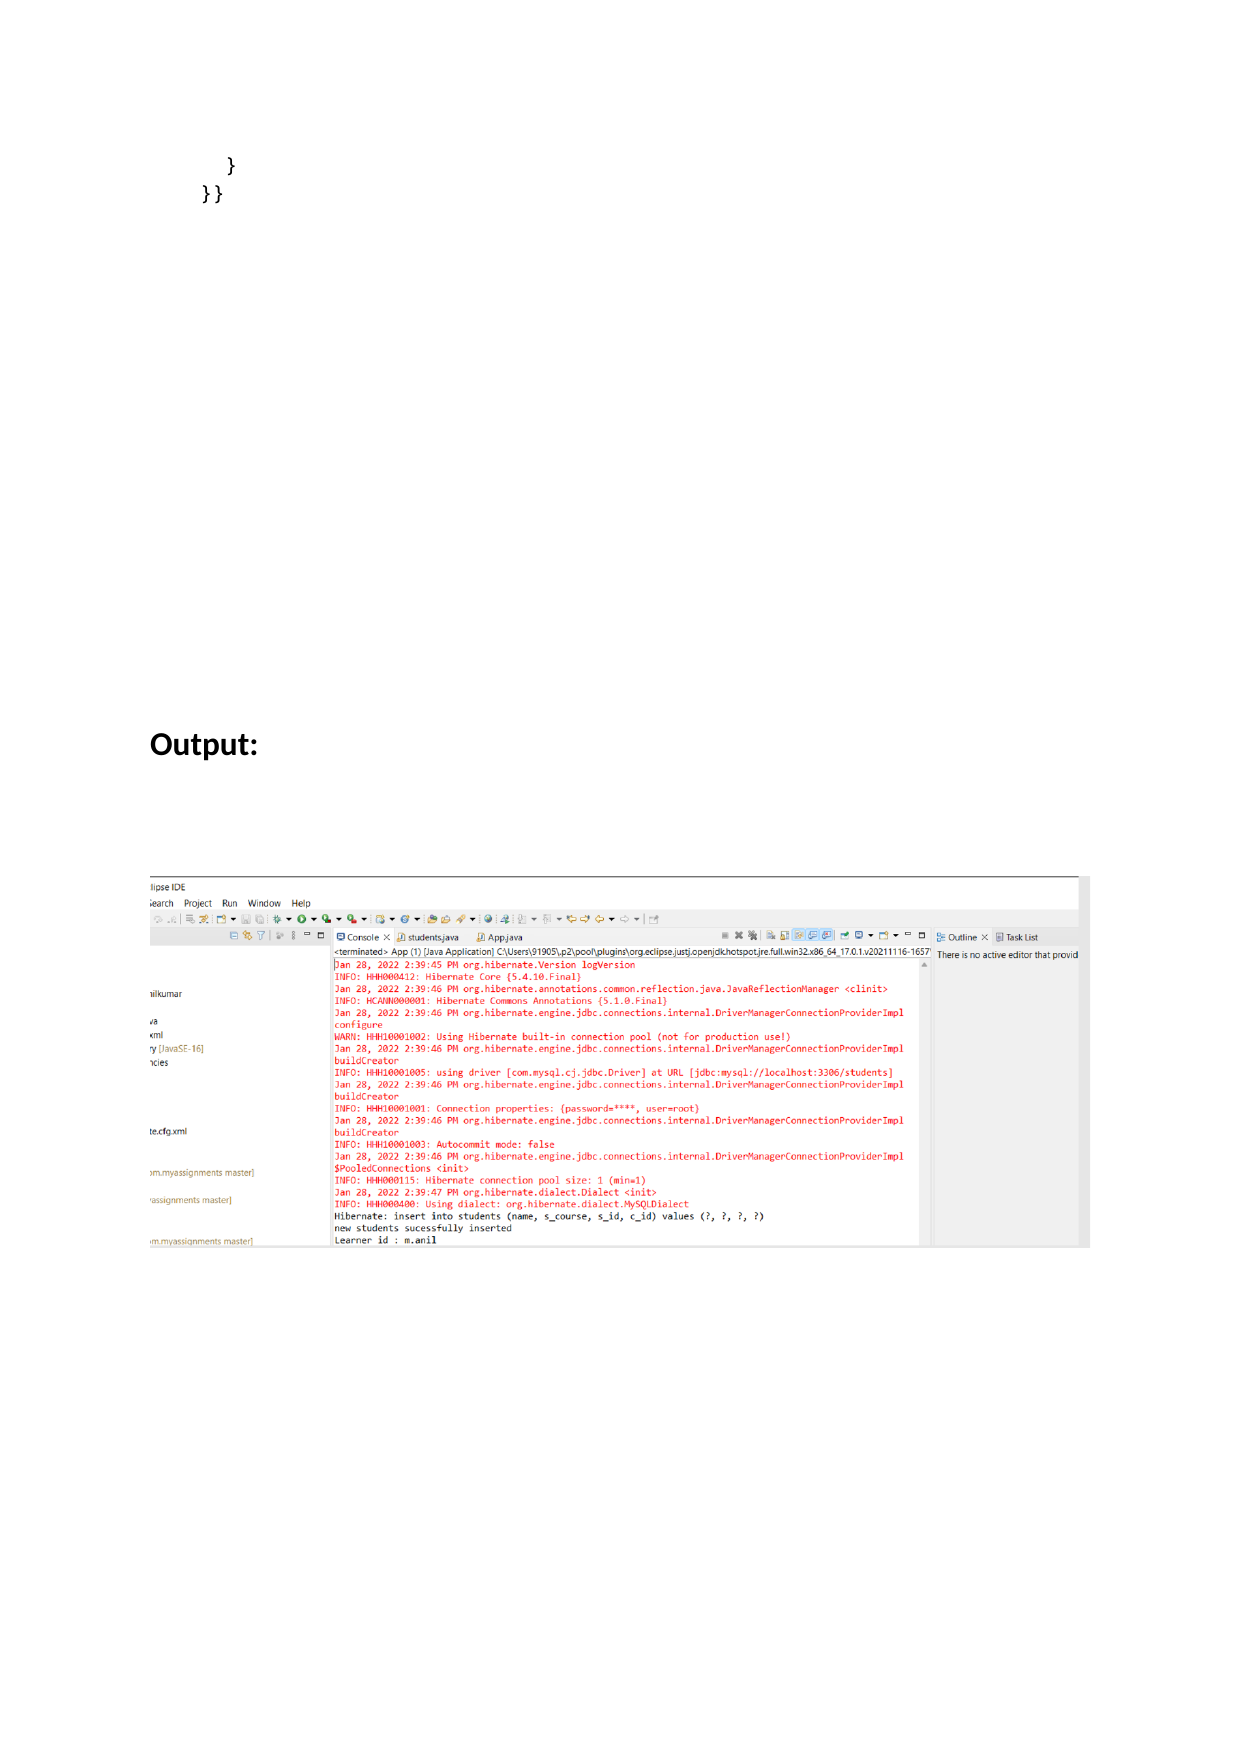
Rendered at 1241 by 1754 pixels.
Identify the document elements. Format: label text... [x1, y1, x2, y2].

text } [150, 150, 1090, 178]
text Output: [150, 722, 1090, 763]
text }} [150, 178, 1090, 207]
picture [150, 876, 1091, 1248]
